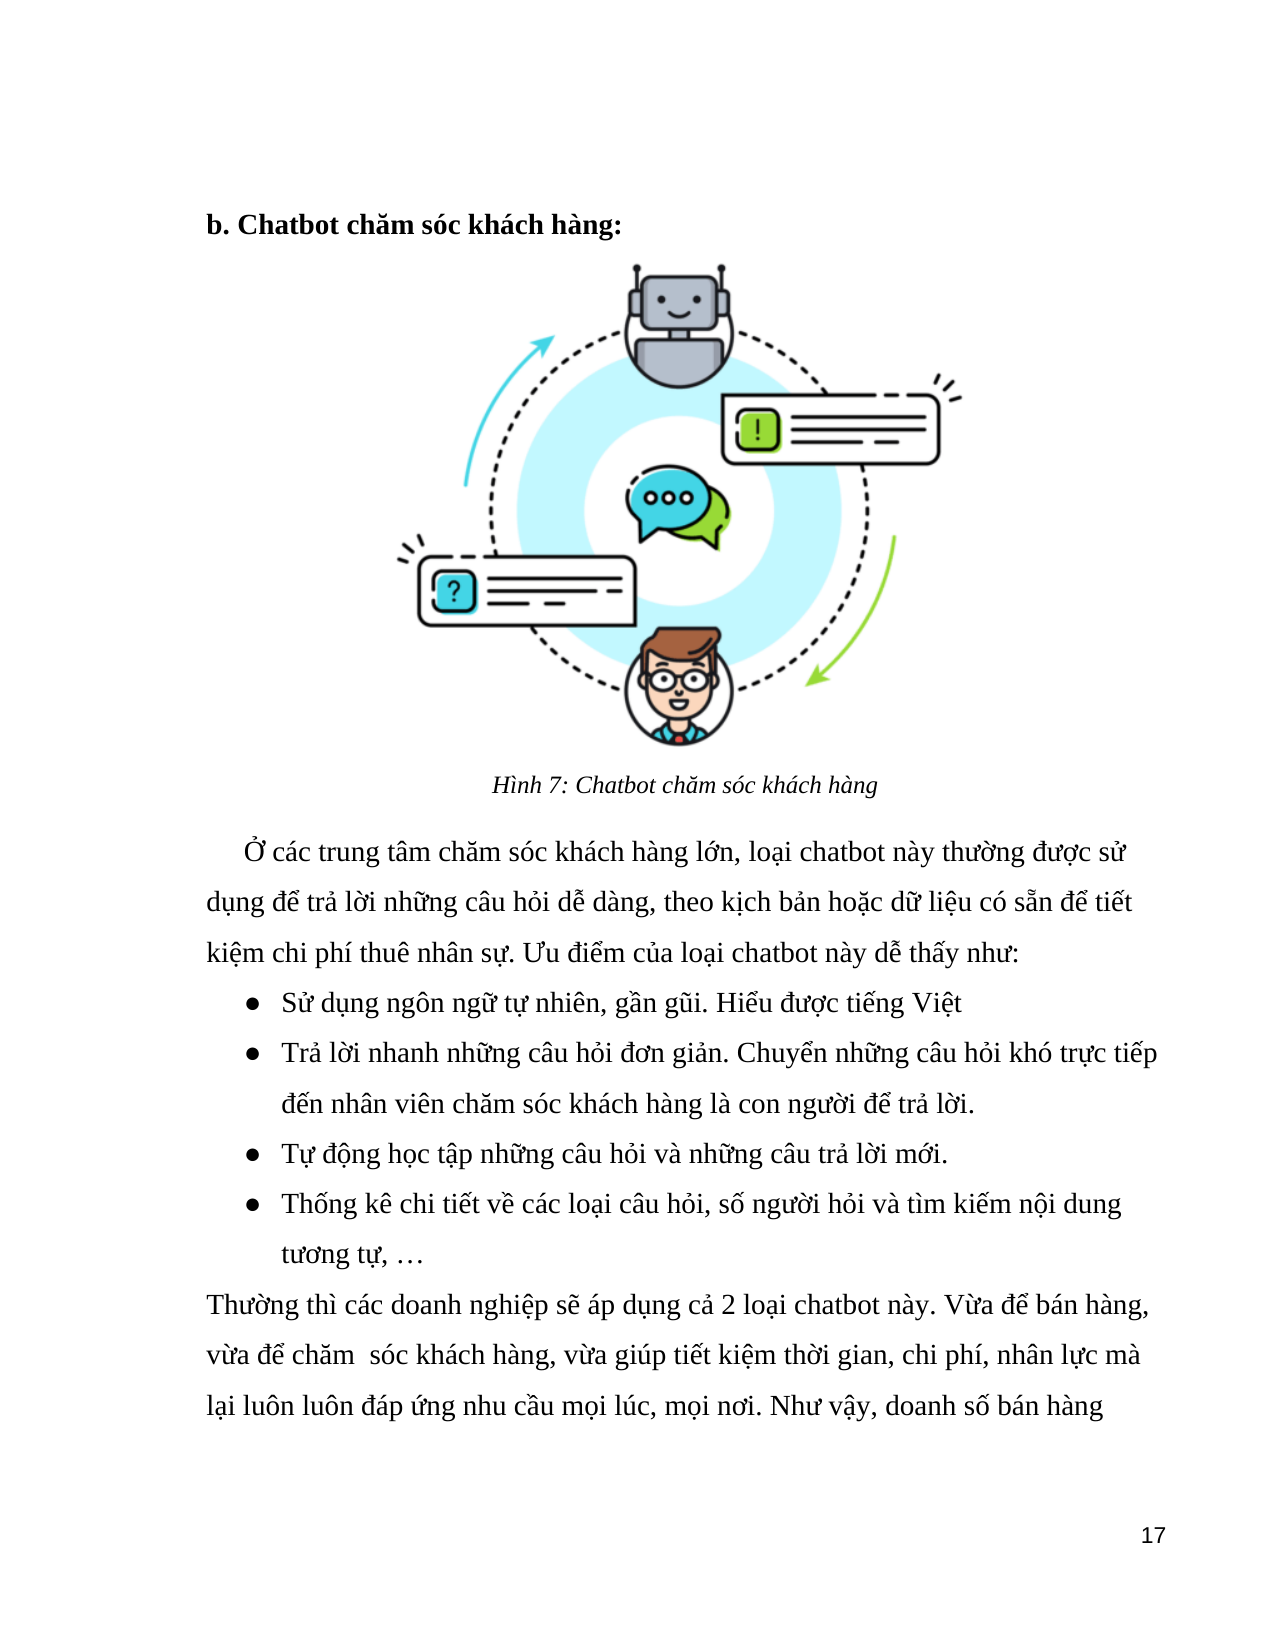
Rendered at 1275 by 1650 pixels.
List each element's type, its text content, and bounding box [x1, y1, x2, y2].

list Tự động học tập những câu hỏi và những câu trả lời mới. [244, 1136, 1166, 1169]
text Hình 7: Chatbot chăm sóc khách hàng [206, 770, 1166, 799]
list Sử dụng ngôn ngữ tự nhiên, gần gũi. Hiểu được tiếng Việt [244, 985, 1166, 1019]
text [206, 1287, 1166, 1421]
picture [206, 257, 1157, 757]
text b. Chatbot chăm sóc khách hàng: [206, 207, 1166, 240]
list Thống kê chi tiết về các loại câu hỏi, số người hỏi và tìm kiếm nội dung tương tự, … [244, 1186, 1166, 1270]
list Trả lời nhanh những câu hỏi đơn giản. Chuyển những câu hỏi khó trực tiếp đến nhân viên chăm sóc khách hàng là con người để trả lời. [244, 1035, 1166, 1119]
text Ở các trung tâm chăm sóc khách hàng lớn, loại chatbot này thường được sử dụng để trả lời những câu hỏi dễ dàng, theo kịch bản hoặc dữ liệu có sẵn để tiết kiệm chi phí thuê nhân sự. Ưu điểm của loại chatbot này dễ thấy như: [206, 834, 1166, 968]
